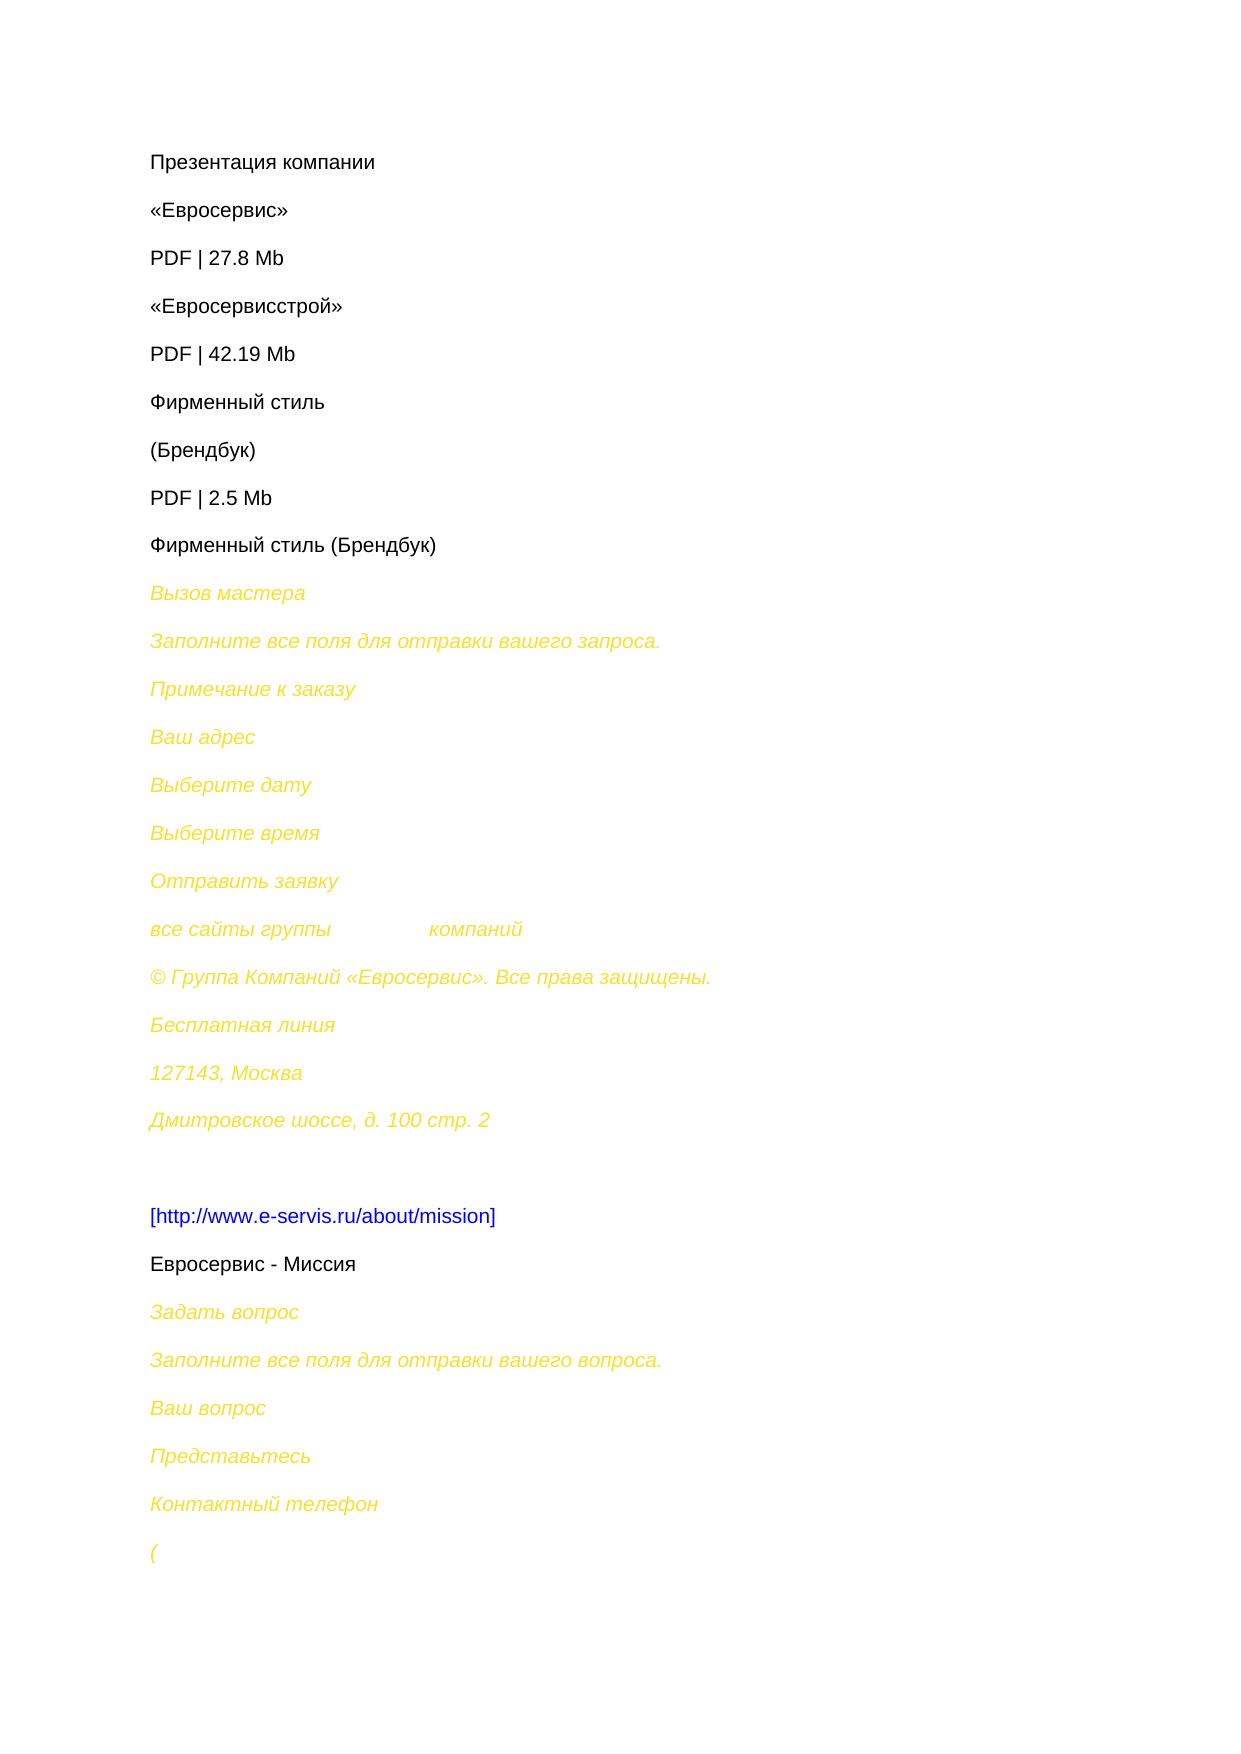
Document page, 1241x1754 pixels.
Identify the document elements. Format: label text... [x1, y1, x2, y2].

text (Брендбук) [150, 437, 1090, 461]
text Вызов мастера [150, 581, 1090, 605]
text Дмитровское шоссе, д. 100 стр. 2 [150, 1108, 1090, 1132]
text Выберите дату [150, 773, 1090, 797]
text Контактный телефон [150, 1492, 1090, 1516]
text Задать вопрос [150, 1300, 1090, 1324]
text 127143, Москва [150, 1060, 1090, 1084]
text Выберите время [150, 821, 1090, 845]
text «Евросервис» [150, 198, 1090, 222]
text Бесплатная линия [150, 1012, 1090, 1036]
text все сайты группы компаний [150, 917, 1090, 941]
text Ваш вопрос [150, 1396, 1090, 1420]
text PDF | 42.19 Mb [150, 342, 1090, 366]
text Заполните все поля для отправки вашего запроса. [150, 629, 1090, 653]
text ( [150, 1539, 1090, 1563]
text PDF | 2.5 Mb [150, 485, 1090, 509]
text Примечание к заказу [150, 677, 1090, 701]
text «Евросервисстрой» [150, 294, 1090, 318]
text Представьтесь [150, 1444, 1090, 1468]
text Заполните все поля для отправки вашего вопроса. [150, 1348, 1090, 1372]
text Отправить заявку [150, 869, 1090, 893]
text Презентация компании [150, 150, 1090, 174]
text Фирменный стиль (Брендбук) [150, 533, 1090, 557]
text PDF | 27.8 Mb [150, 246, 1090, 270]
text Ваш адрес [150, 725, 1090, 749]
text [http://www.e-servis.ru/about/mission] [150, 1204, 1090, 1228]
text Евросервис - Миссия [150, 1252, 1090, 1276]
text Фирменный стиль [150, 389, 1090, 413]
text © Группа Компаний «Евросервис». Все права защищены. [150, 964, 1090, 988]
